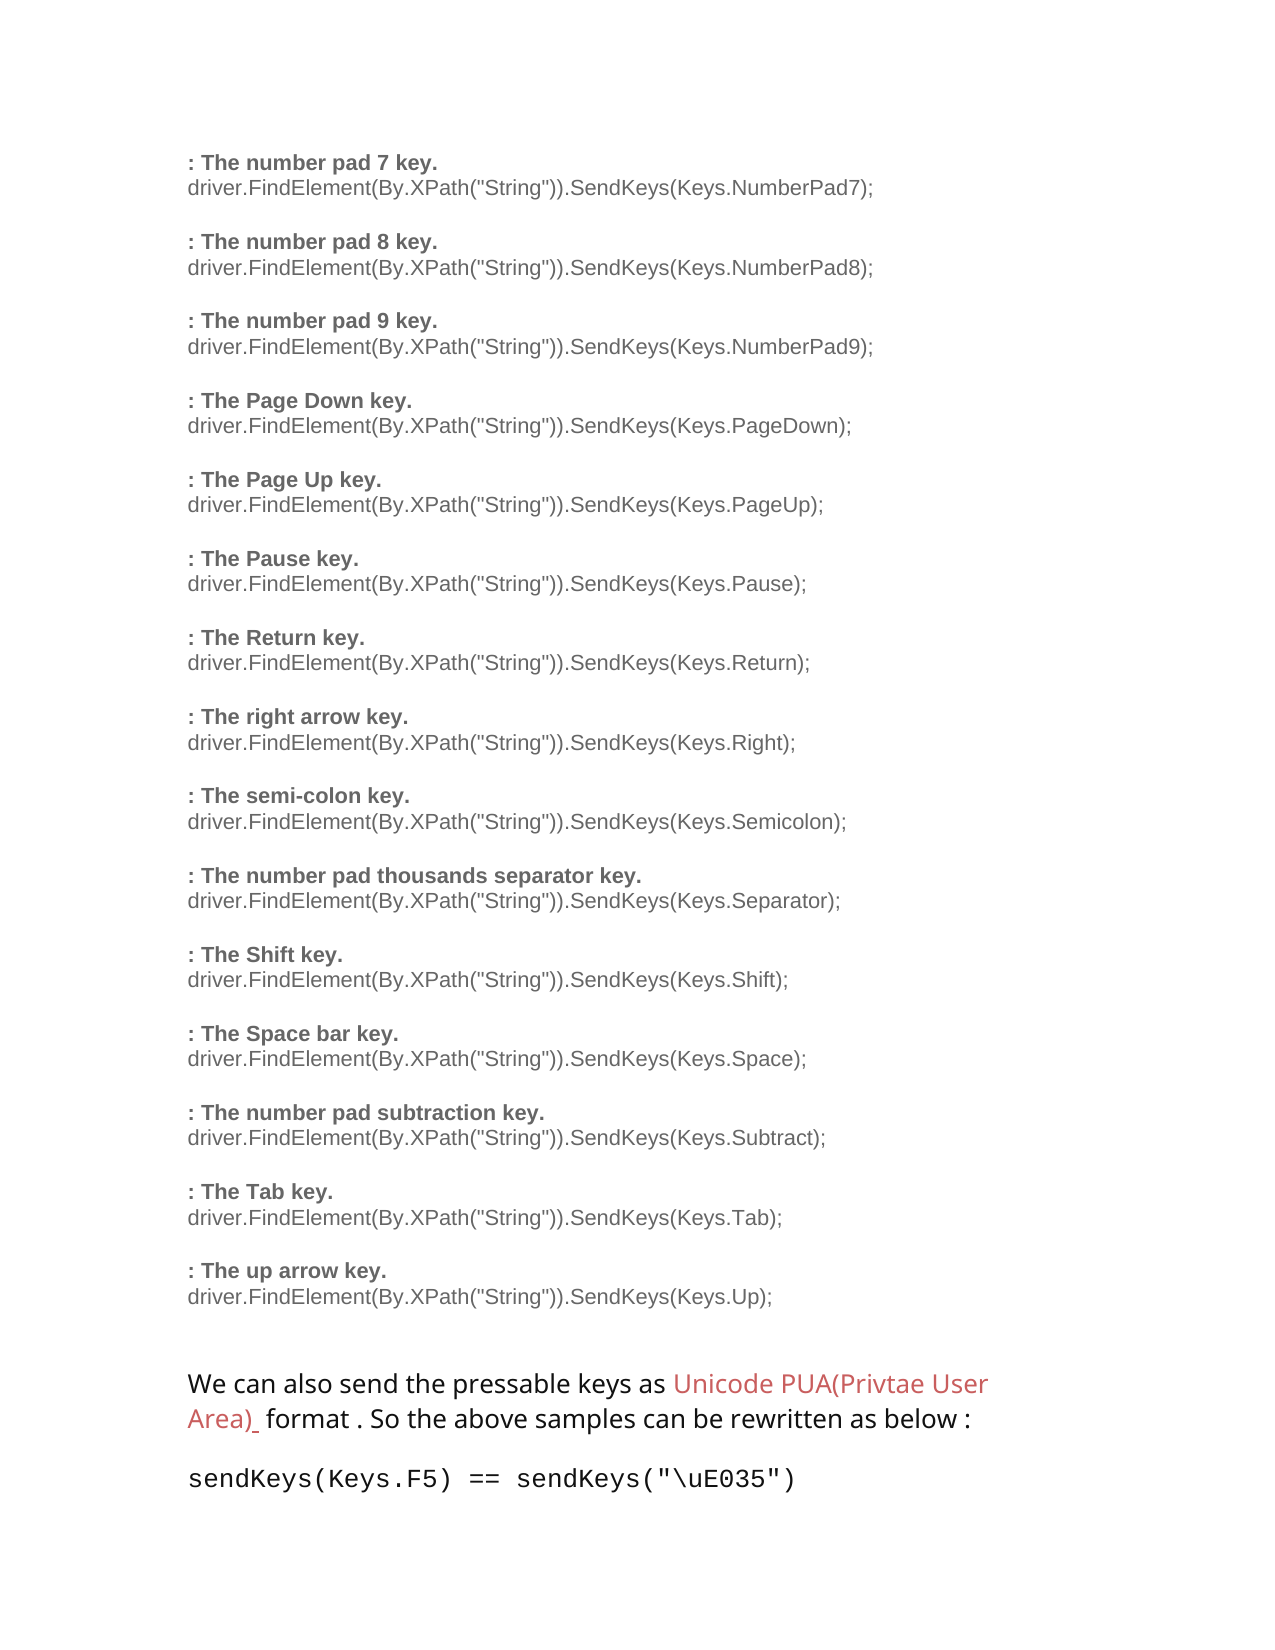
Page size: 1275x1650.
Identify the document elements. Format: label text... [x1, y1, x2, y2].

text : The Page Down key. driver.FindElement(By.XPath("String")).SendKeys(Keys.PageDown); [187, 387, 1087, 467]
text : The Return key. driver.FindElement(By.XPath("String")).SendKeys(Keys.Return); [187, 625, 1087, 704]
text : The up arrow key. driver.FindElement(By.XPath("String")).SendKeys(Keys.Up); [187, 1258, 1087, 1309]
text : The Space bar key. driver.FindElement(By.XPath("String")).SendKeys(Keys.Space); [187, 1021, 1087, 1100]
text : The Shift key. driver.FindElement(By.XPath("String")).SendKeys(Keys.Shift); [187, 942, 1087, 1021]
text : The number pad 8 key. driver.FindElement(By.XPath("String")).SendKeys(Keys.NumberPad8); [187, 229, 1087, 308]
text : The number pad thousands separator key. driver.FindElement(By.XPath("String")).SendKeys(Keys.Separator); [187, 862, 1087, 942]
text : The semi-colon key. driver.FindElement(By.XPath("String")).SendKeys(Keys.Semicolon); [187, 783, 1087, 862]
text : The right arrow key. driver.FindElement(By.XPath("String")).SendKeys(Keys.Right); [187, 704, 1087, 783]
text We can also send the pressable keys as Unicode PUA(Privtae User Area) format . So the above samples can be rewritten as below : [187, 1366, 1087, 1465]
text : The number pad subtraction key. driver.FindElement(By.XPath("String")).SendKeys(Keys.Subtract); [187, 1100, 1087, 1179]
text : The number pad 9 key. driver.FindElement(By.XPath("String")).SendKeys(Keys.NumberPad9); [187, 308, 1087, 387]
text sendKeys(Keys.F5) == sendKeys("\uE035") [187, 1465, 1087, 1495]
text : The Page Up key. driver.FindElement(By.XPath("String")).SendKeys(Keys.PageUp); [187, 467, 1087, 546]
text : The Pause key. driver.FindElement(By.XPath("String")).SendKeys(Keys.Pause); [187, 546, 1087, 625]
text : The Tab key. driver.FindElement(By.XPath("String")).SendKeys(Keys.Tab); [187, 1179, 1087, 1258]
text : The number pad 7 key. driver.FindElement(By.XPath("String")).SendKeys(Keys.NumberPad7); [187, 150, 1087, 229]
